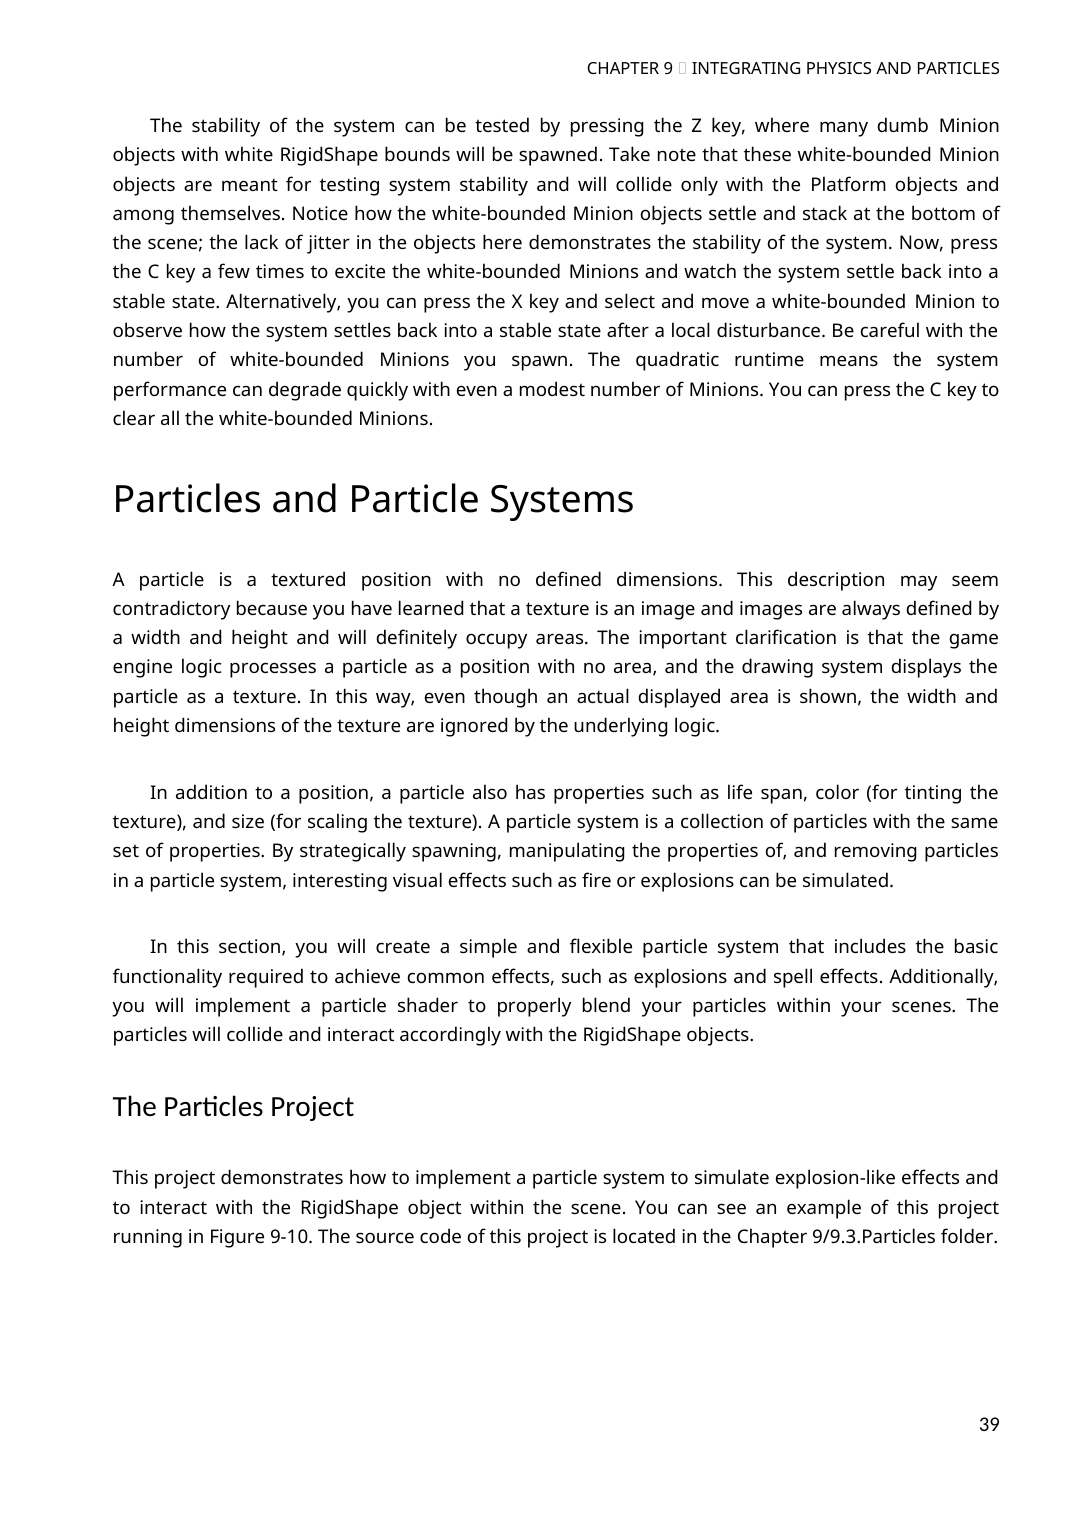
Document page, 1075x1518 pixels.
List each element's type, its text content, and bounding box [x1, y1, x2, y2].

text In addition to a position, a particle also has properties such as life span, color (for tinting the texture), and size (for scaling the texture). A particle system is a collection of particles with the same set of properties. By strategically spawning, manipulating the properties of, and removing particles in a particle system, interesting visual effects such as fire or explosions can be simulated. [112, 779, 1000, 892]
text A particle is a textured position with no defined dimensions. This description may seem contradictory because you have learned that a texture is an image and images are always defined by a width and height and will definitely occupy areas. The important clarification is that the game engine logic processes a particle as a position with no area, and the drawing system displays the particle as a texture. In this way, even though an actual displayed area is shown, the width and height dimensions of the texture are ignored by the underlying logic. [112, 566, 1000, 738]
subtitle Particles and Particle Systems [112, 472, 1000, 523]
subtitle The Particles Project [112, 1088, 1000, 1124]
text The stability of the system can be tested by pressing the Z key, where many dumb Minion objects with white RigidShape bounds will be spawned. Take note that these white-bounded Minion objects are meant for testing system stability and will collide only with the Platform objects and among themselves. Notice how the white-bounded Minion objects settle and stack at the bottom of the scene; the lack of jitter in the objects here demonstrates the stability of the system. Now, press the C key a few times to excite the white-bounded Minions and watch the system settle back into a stable state. Alternatively, you can press the X key and select and move a white-bounded Minion to observe how the system settles back into a stable state after a local disturbance. Be careful with the number of white-bounded Minions you spawn. The quadratic runtime means the system performance can degrade quickly with even a modest number of Minions. You can press the C key to clear all the white-bounded Minions. [112, 112, 1000, 431]
text This project demonstrates how to implement a particle system to simulate explosion-like effects and to interact with the RigidShape object within the scene. You can see an example of this project running in Figure 9-10. The source code of this project is located in the Chapter 9/9.3.Particles folder. [112, 1165, 1000, 1249]
text In this section, you will create a simple and flexible particle system that includes the basic functionality required to achieve common effects, such as explosions and spell effects. Additionally, you will implement a particle shader to properly blend your particles within your scenes. The particles will collide and interact accordingly with the RigidShape objects. [112, 934, 1000, 1047]
